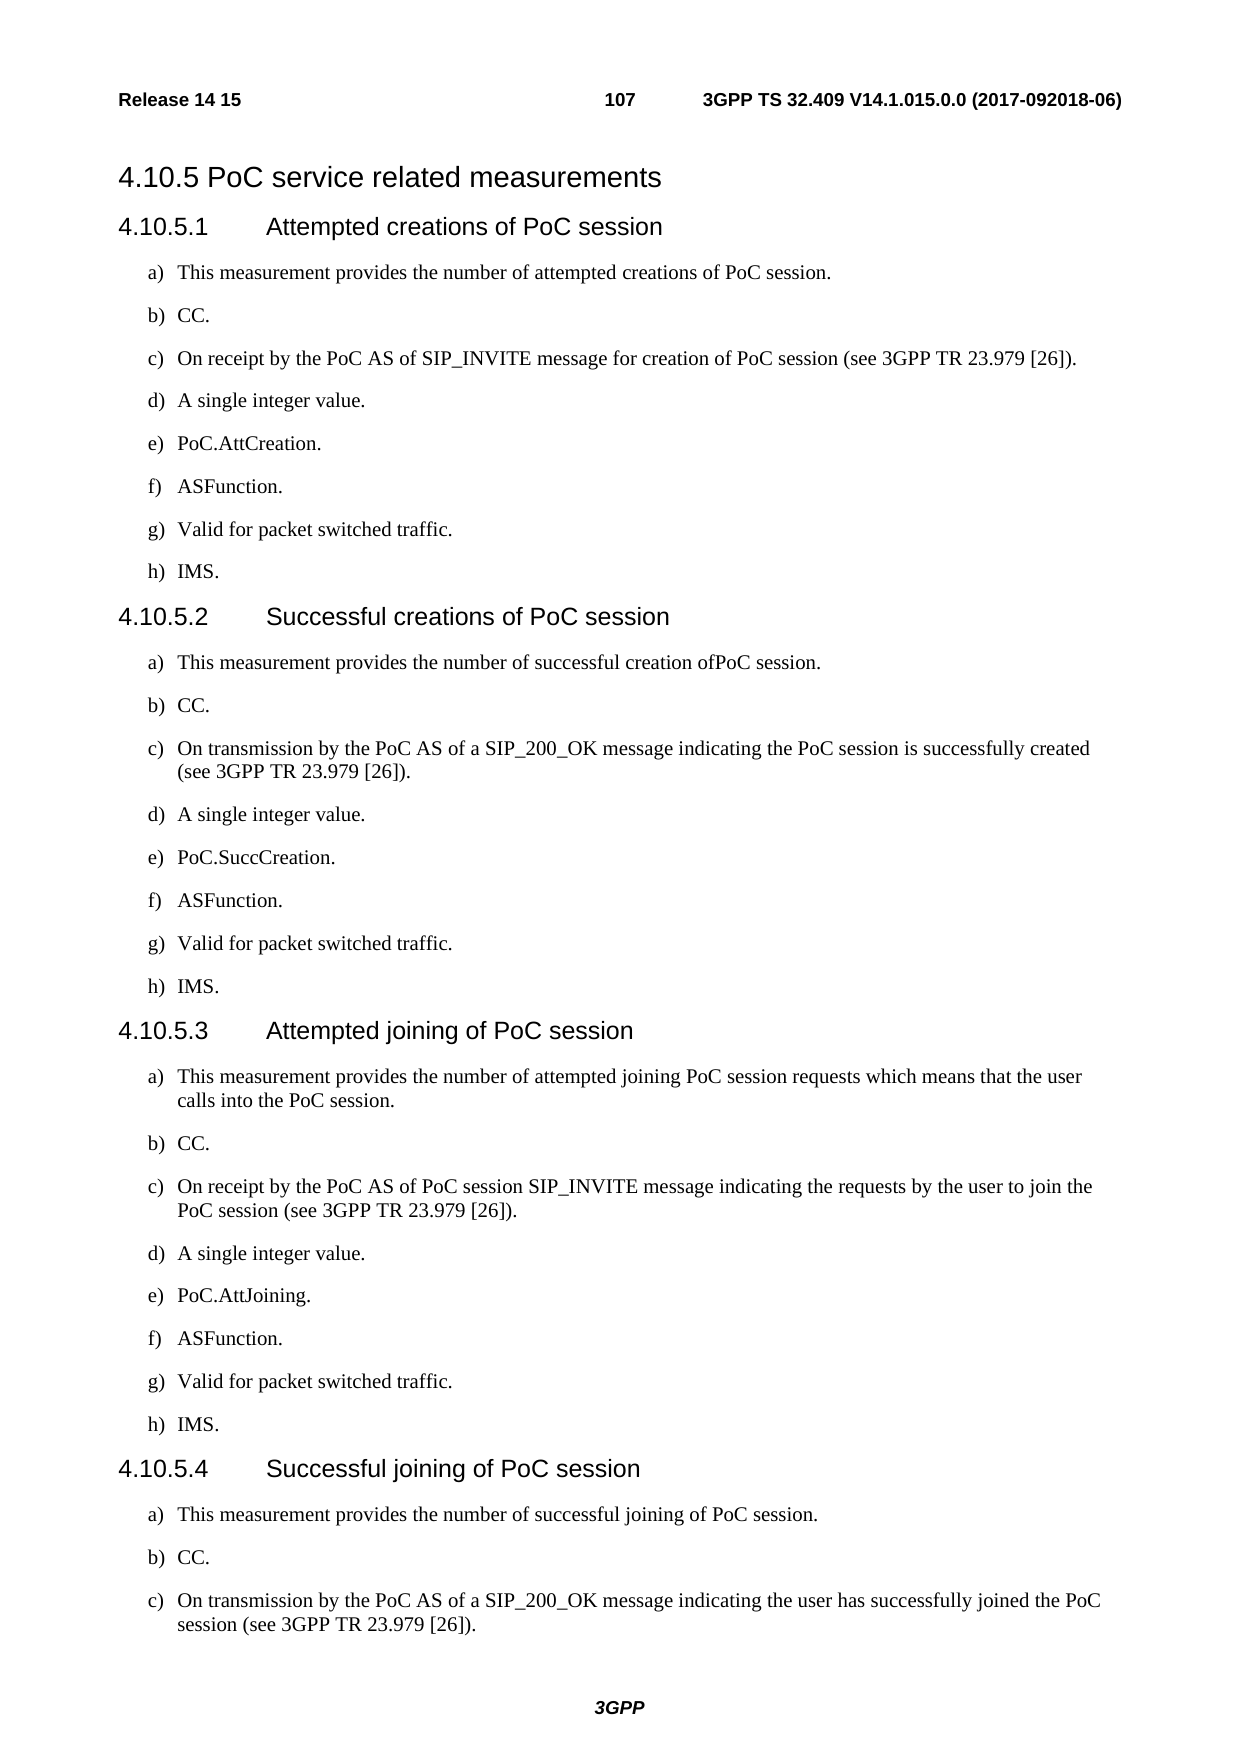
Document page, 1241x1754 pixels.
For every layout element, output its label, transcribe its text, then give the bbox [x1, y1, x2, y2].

list PoC.SuccCreation. [148, 845, 1122, 869]
list CC. [148, 1131, 1122, 1155]
list A single integer value. [148, 388, 1122, 412]
list A single integer value. [148, 1240, 1122, 1264]
list PoC.AttCreation. [148, 431, 1122, 455]
list This measurement provides the number of successful joining of PoC session. [148, 1502, 1122, 1526]
list Valid for packet switched traffic. [148, 1369, 1122, 1393]
list PoC.AttJoining. [148, 1283, 1122, 1307]
list IMS. [148, 1412, 1122, 1436]
list On transmission by the PoC AS of a SIP_200_OK message indicating the PoC session is successfully created (see 3GPP TR 23.979 [26]). [148, 735, 1122, 783]
list ASFunction. [148, 1326, 1122, 1350]
list This measurement provides the number of attempted creations of PoC session. [148, 260, 1122, 284]
subtitle 4.10.5.2 Successful creations of PoC session [118, 602, 1122, 631]
subtitle 4.10.5.4 Successful joining of PoC session [118, 1454, 1122, 1483]
list ASFunction. [148, 474, 1122, 498]
list IMS. [148, 559, 1122, 583]
list ASFunction. [148, 888, 1122, 912]
list This measurement provides the number of attempted joining PoC session requests which means that the user calls into the PoC session. [148, 1064, 1122, 1112]
subtitle 4.10.5 PoC service related measurements [118, 160, 1122, 193]
list CC. [148, 693, 1122, 717]
list This measurement provides the number of successful creation ofPoC session. [148, 650, 1122, 674]
list On receipt by the PoC AS of SIP_INVITE message for creation of PoC session (see 3GPP TR 23.979 [26]). [148, 345, 1122, 369]
list CC. [148, 1545, 1122, 1569]
list Valid for packet switched traffic. [148, 517, 1122, 541]
subtitle 4.10.5.1 Attempted creations of PoC session [118, 212, 1122, 241]
list On receipt by the PoC AS of PoC session SIP_INVITE message indicating the requests by the user to join the PoC session (see 3GPP TR 23.979 [26]). [148, 1173, 1122, 1222]
list A single integer value. [148, 802, 1122, 826]
list On transmission by the PoC AS of a SIP_200_OK message indicating the user has successfully joined the PoC session (see 3GPP TR 23.979 [26]). [148, 1588, 1122, 1636]
list CC. [148, 303, 1122, 327]
list Valid for packet switched traffic. [148, 931, 1122, 955]
subtitle 4.10.5.3 Attempted joining of PoC session [118, 1016, 1122, 1045]
list IMS. [148, 973, 1122, 998]
